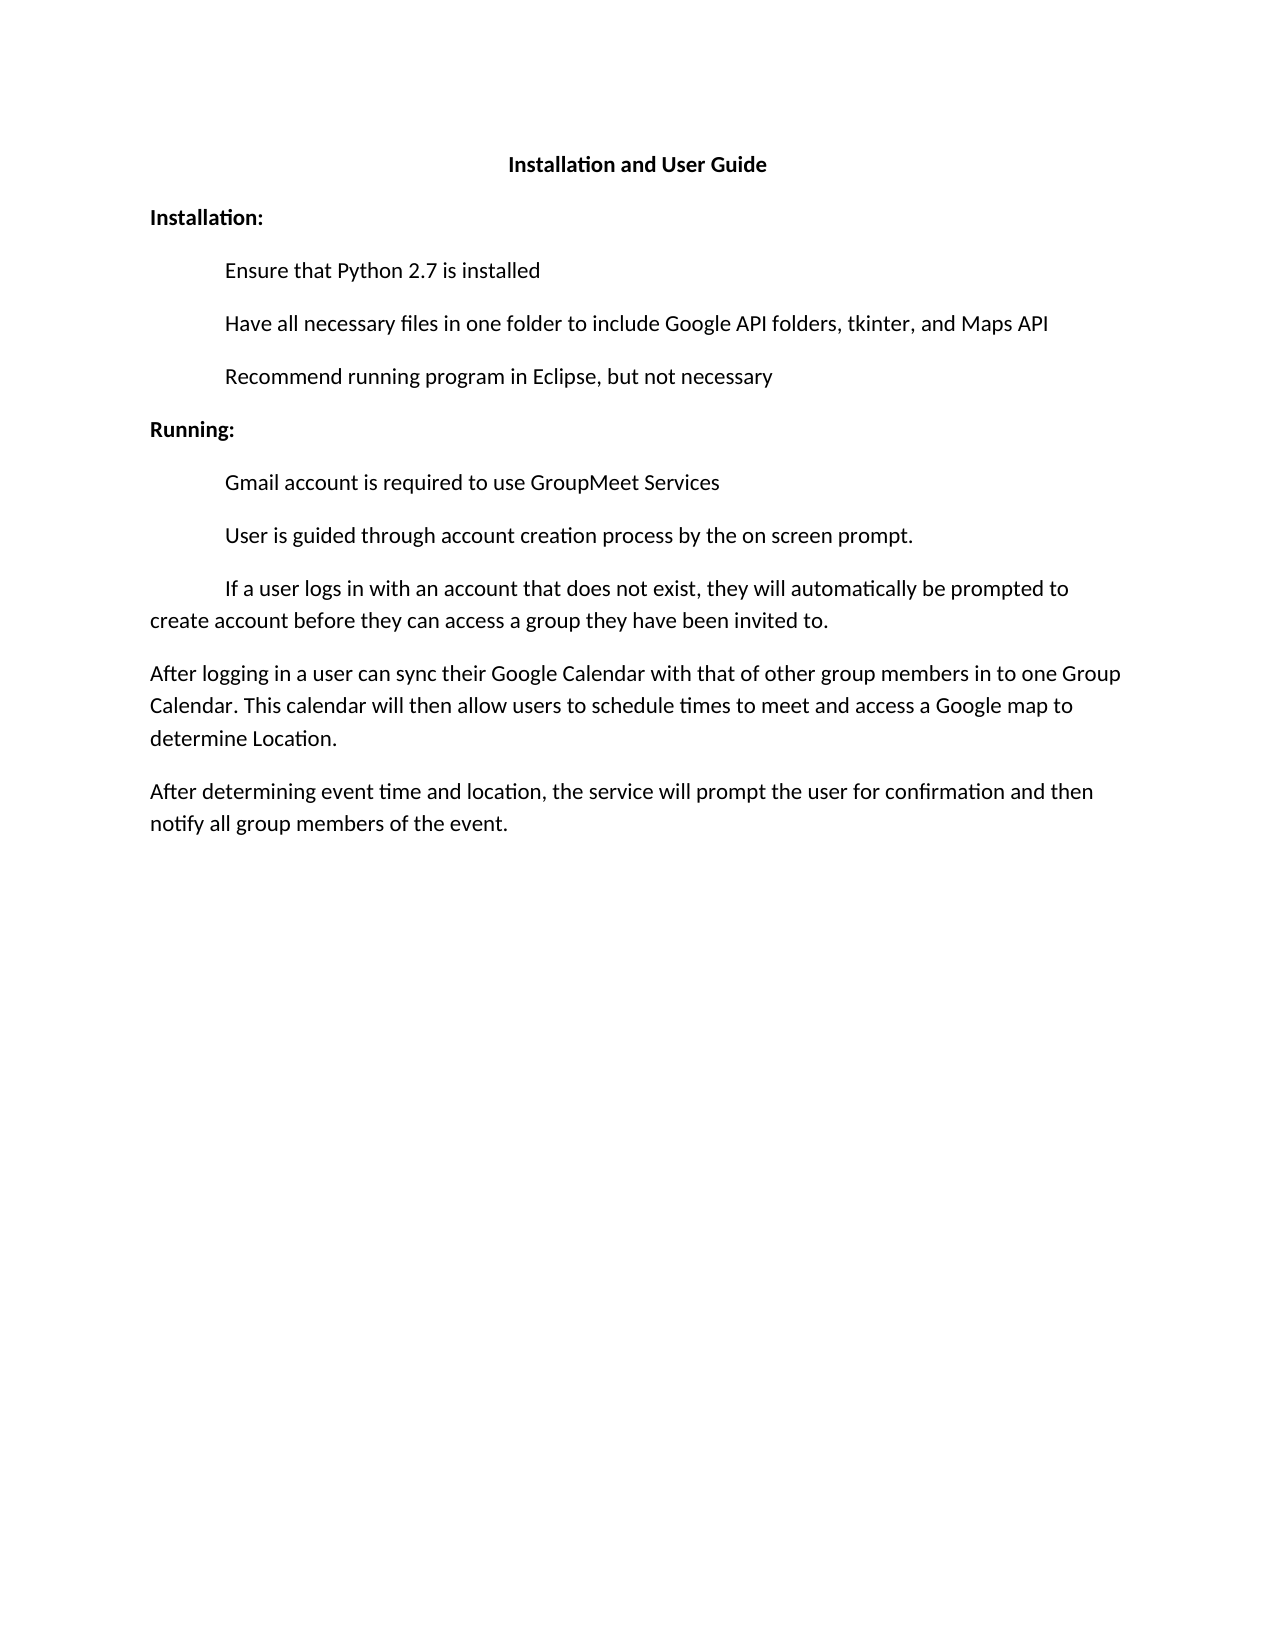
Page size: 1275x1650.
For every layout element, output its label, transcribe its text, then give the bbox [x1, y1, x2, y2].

text Running: [150, 415, 1125, 443]
text After determining event time and location, the service will prompt the user for confirmation and then notify all group members of the event. [150, 777, 1125, 837]
text Gmail account is required to use GroupMeet Services [150, 468, 1125, 496]
text User is guided through account creation process by the on screen prompt. [150, 521, 1125, 549]
text Installation: [150, 203, 1125, 231]
text Recommend running program in Eclipse, but not necessary [150, 362, 1125, 390]
text Ensure that Python 2.7 is installed [150, 256, 1125, 284]
text After logging in a user can sync their Google Calendar with that of other group members in to one Group Calendar. This calendar will then allow users to schedule times to meet and access a Google map to determine Location. [150, 659, 1125, 752]
text If a user logs in with an account that does not exist, they will automatically be prompted to create account before they can access a group they have been invited to. [150, 574, 1125, 634]
text Have all necessary files in one folder to include Google API folders, tkinter, and Maps API [150, 309, 1125, 337]
text Installation and User Guide [150, 150, 1125, 178]
